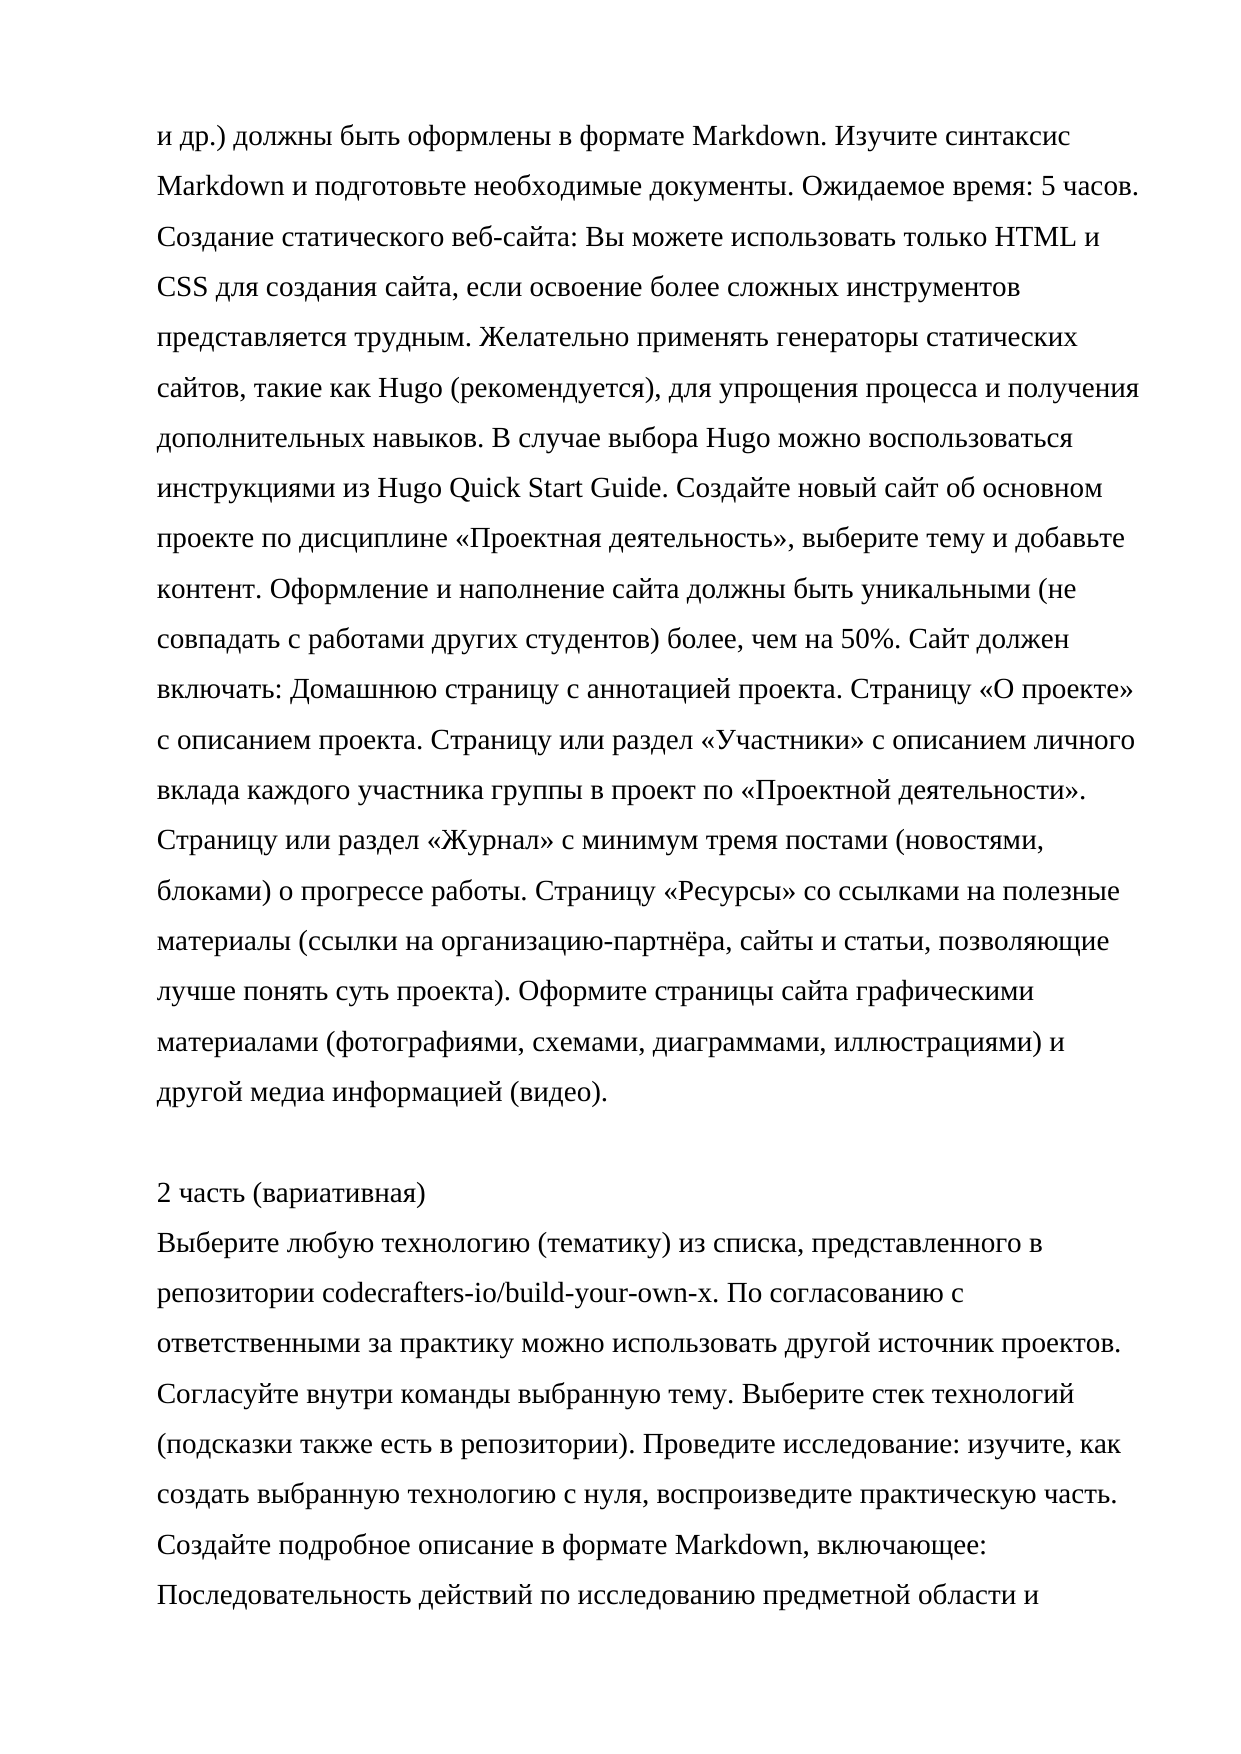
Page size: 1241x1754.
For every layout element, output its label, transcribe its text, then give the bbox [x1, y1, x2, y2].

list 2 часть (вариативная) [157, 1175, 1151, 1208]
